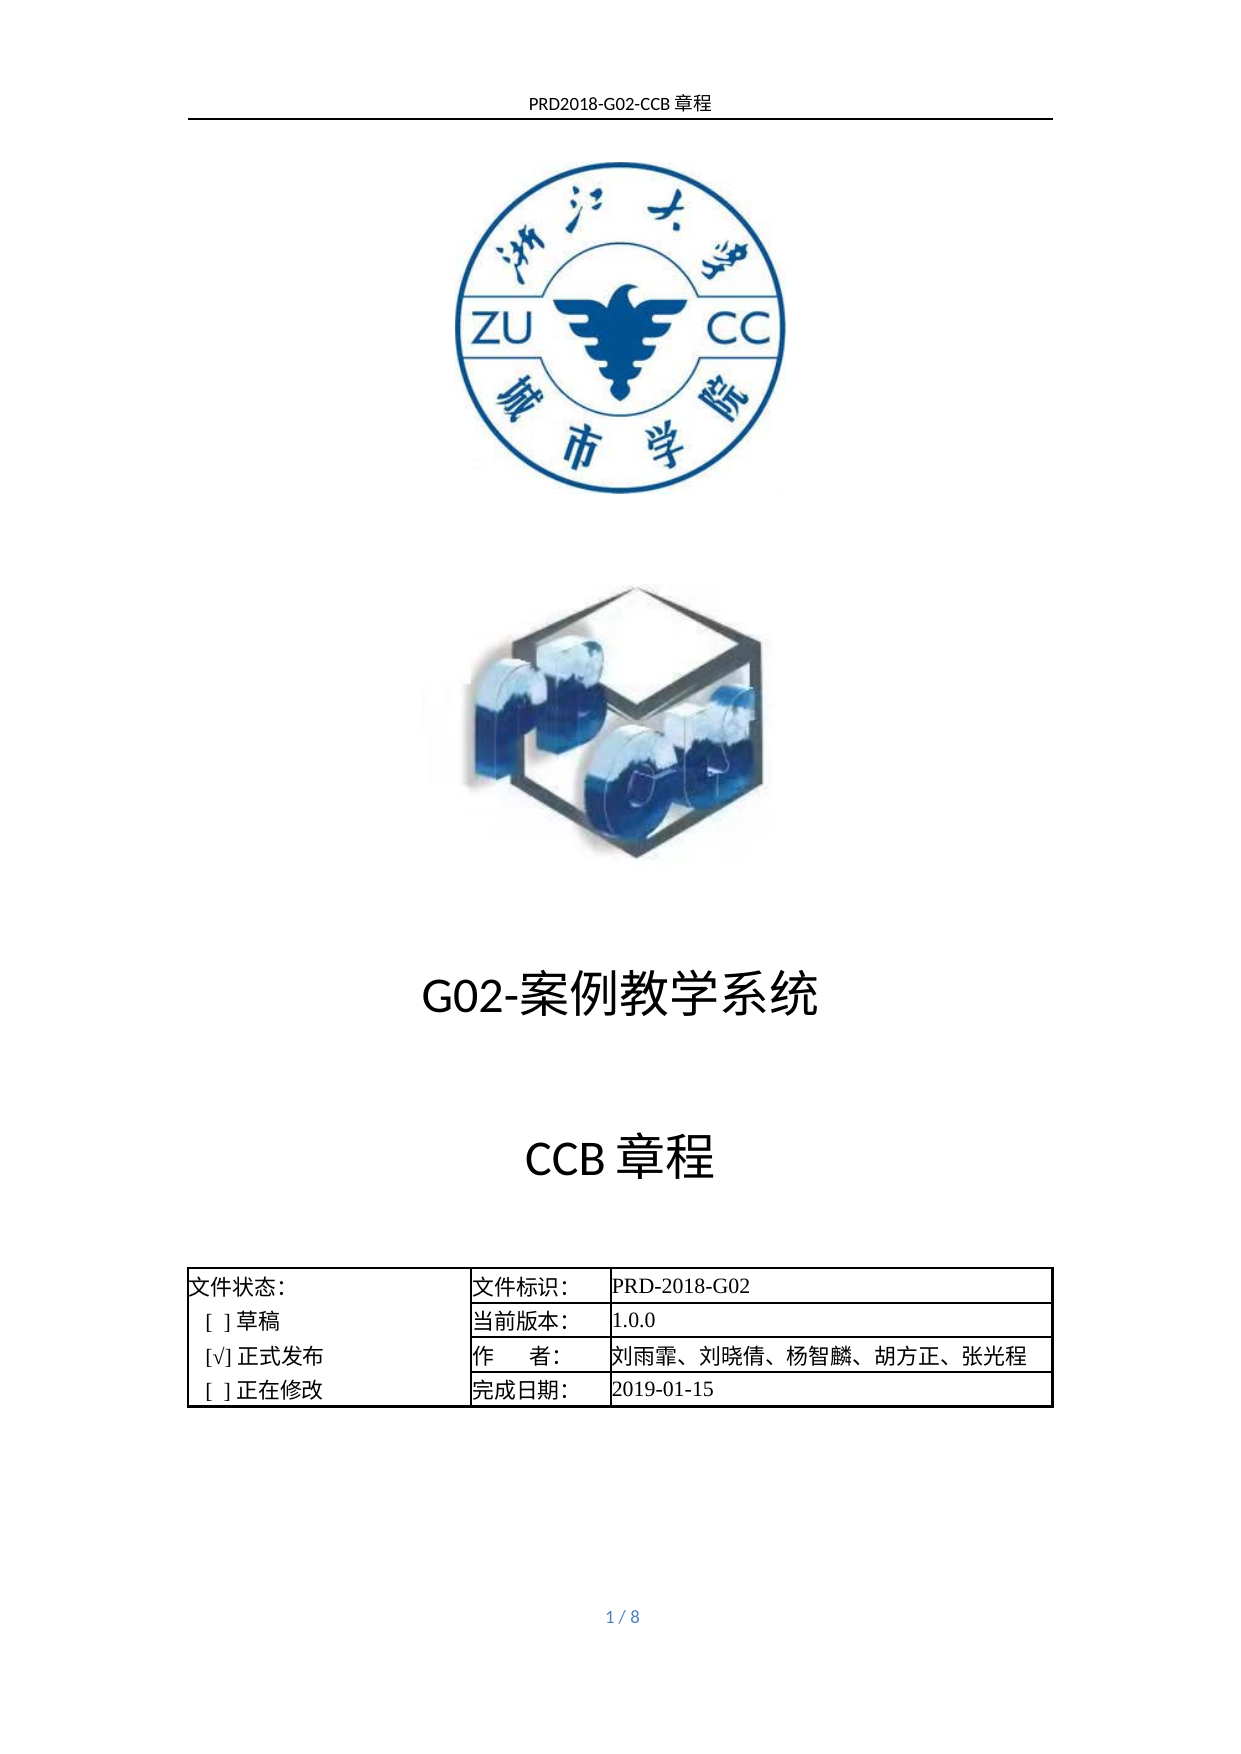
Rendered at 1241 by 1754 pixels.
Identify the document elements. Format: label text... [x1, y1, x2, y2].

table_cell 2019-01-15 [612, 1373, 1051, 1405]
table_cell [ ] 草稿 [189, 1302, 470, 1336]
table_cell [√] 正式发布 [189, 1336, 470, 1371]
table_header 文件标识： [472, 1269, 610, 1302]
table_cell 当前版本： [472, 1304, 610, 1336]
table_cell [ ] 正在修改 [189, 1371, 470, 1405]
table_cell 完成日期： [472, 1373, 610, 1405]
table_header 文件状态： [189, 1269, 470, 1302]
picture [454, 162, 786, 494]
table_cell 刘雨霏、刘晓倩、杨智麟、胡方正、张光程 [612, 1338, 1051, 1371]
table_cell 者： [523, 1338, 610, 1371]
text CCB章程 [187, 1104, 1053, 1202]
text G02-案例教学系统 [187, 942, 1053, 1039]
picture [421, 584, 819, 866]
table_cell 作 [472, 1338, 523, 1371]
table_header PRD-2018-G02 [612, 1269, 1051, 1302]
table_cell 1.0.0 [612, 1304, 1051, 1336]
